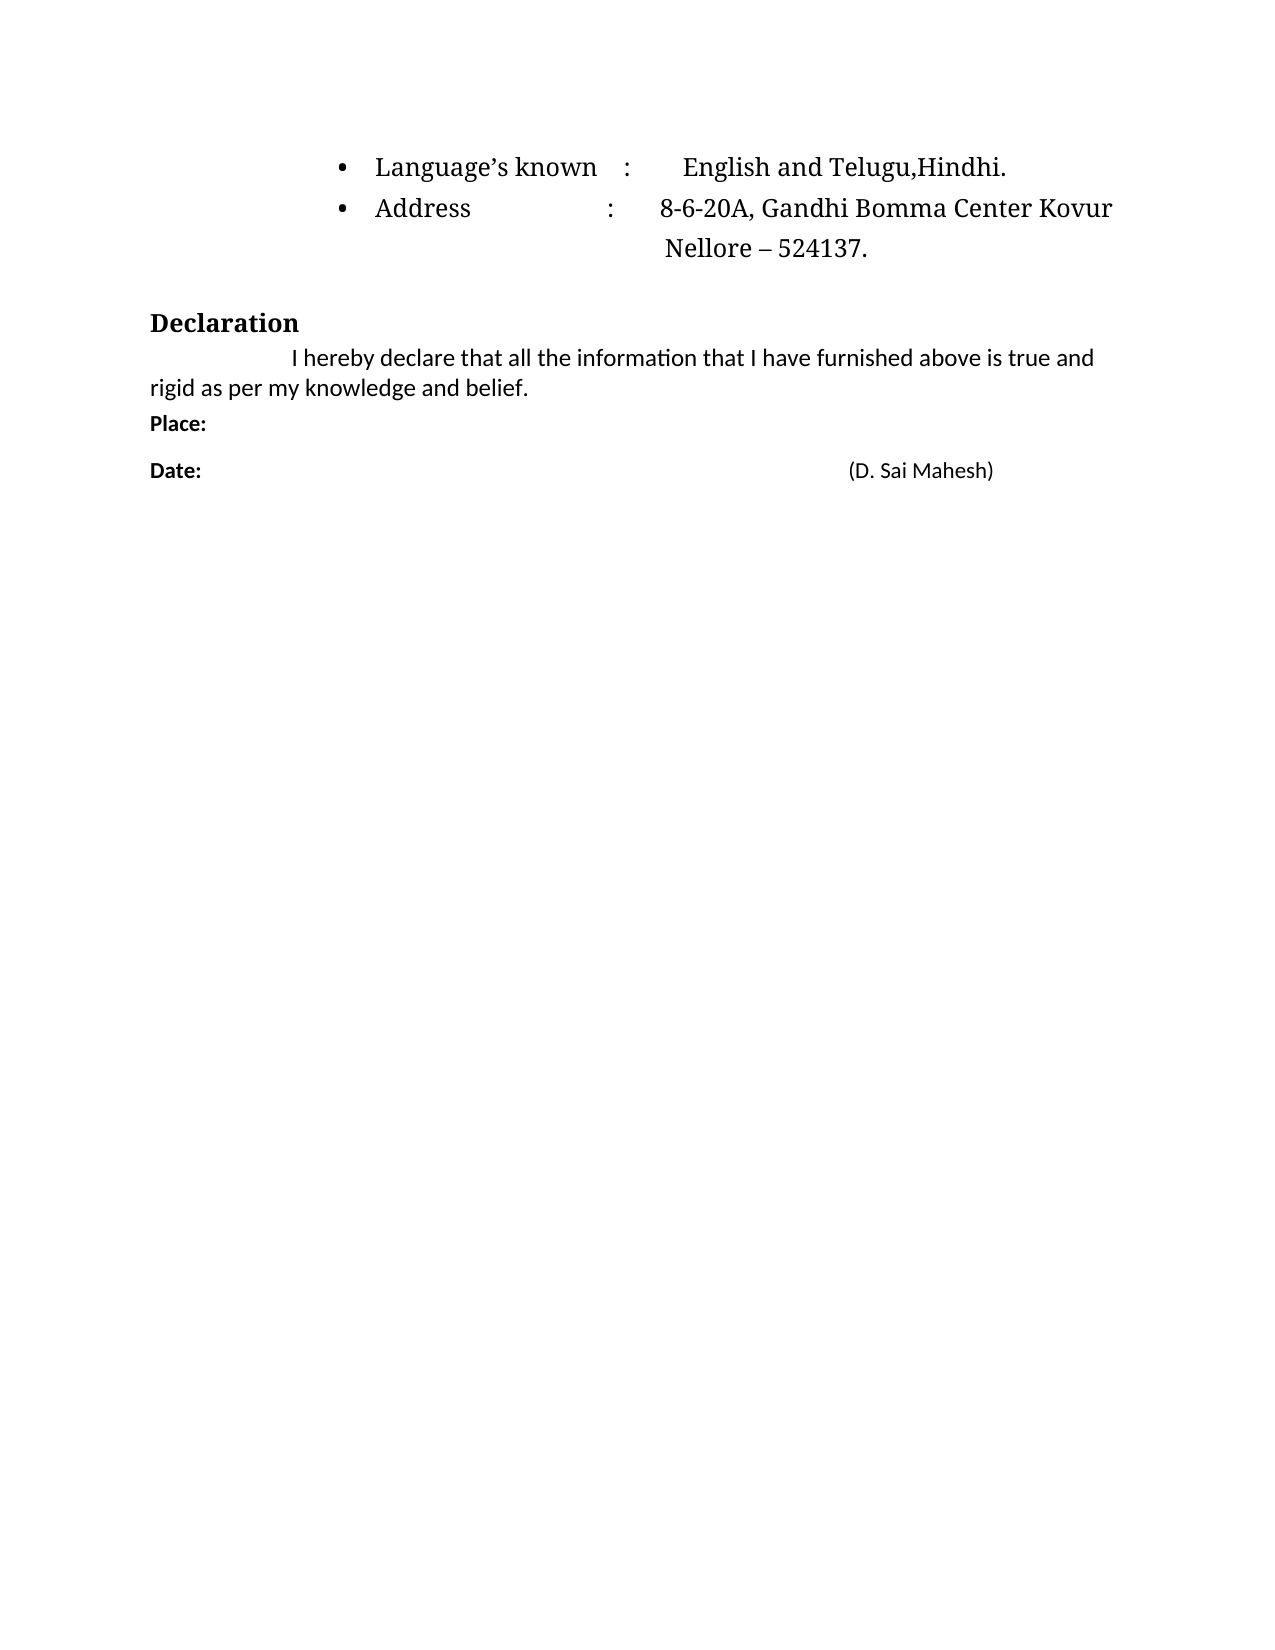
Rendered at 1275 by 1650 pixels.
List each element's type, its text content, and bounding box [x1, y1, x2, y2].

text I hereby declare that all the information that I have furnished above is true and rigid as per my knowledge and belief. [150, 342, 1125, 403]
list Language’s known : English and Telugu,Hindhi. [337, 150, 1125, 184]
text Nellore – 524137. [375, 231, 1125, 265]
text Declaration [150, 305, 1171, 339]
text Date: (D. Sai Mahesh) [150, 456, 1125, 484]
text Place: [150, 409, 1125, 437]
list Address : 8-6-20A, Gandhi Bomma Center Kovur [337, 190, 1125, 224]
